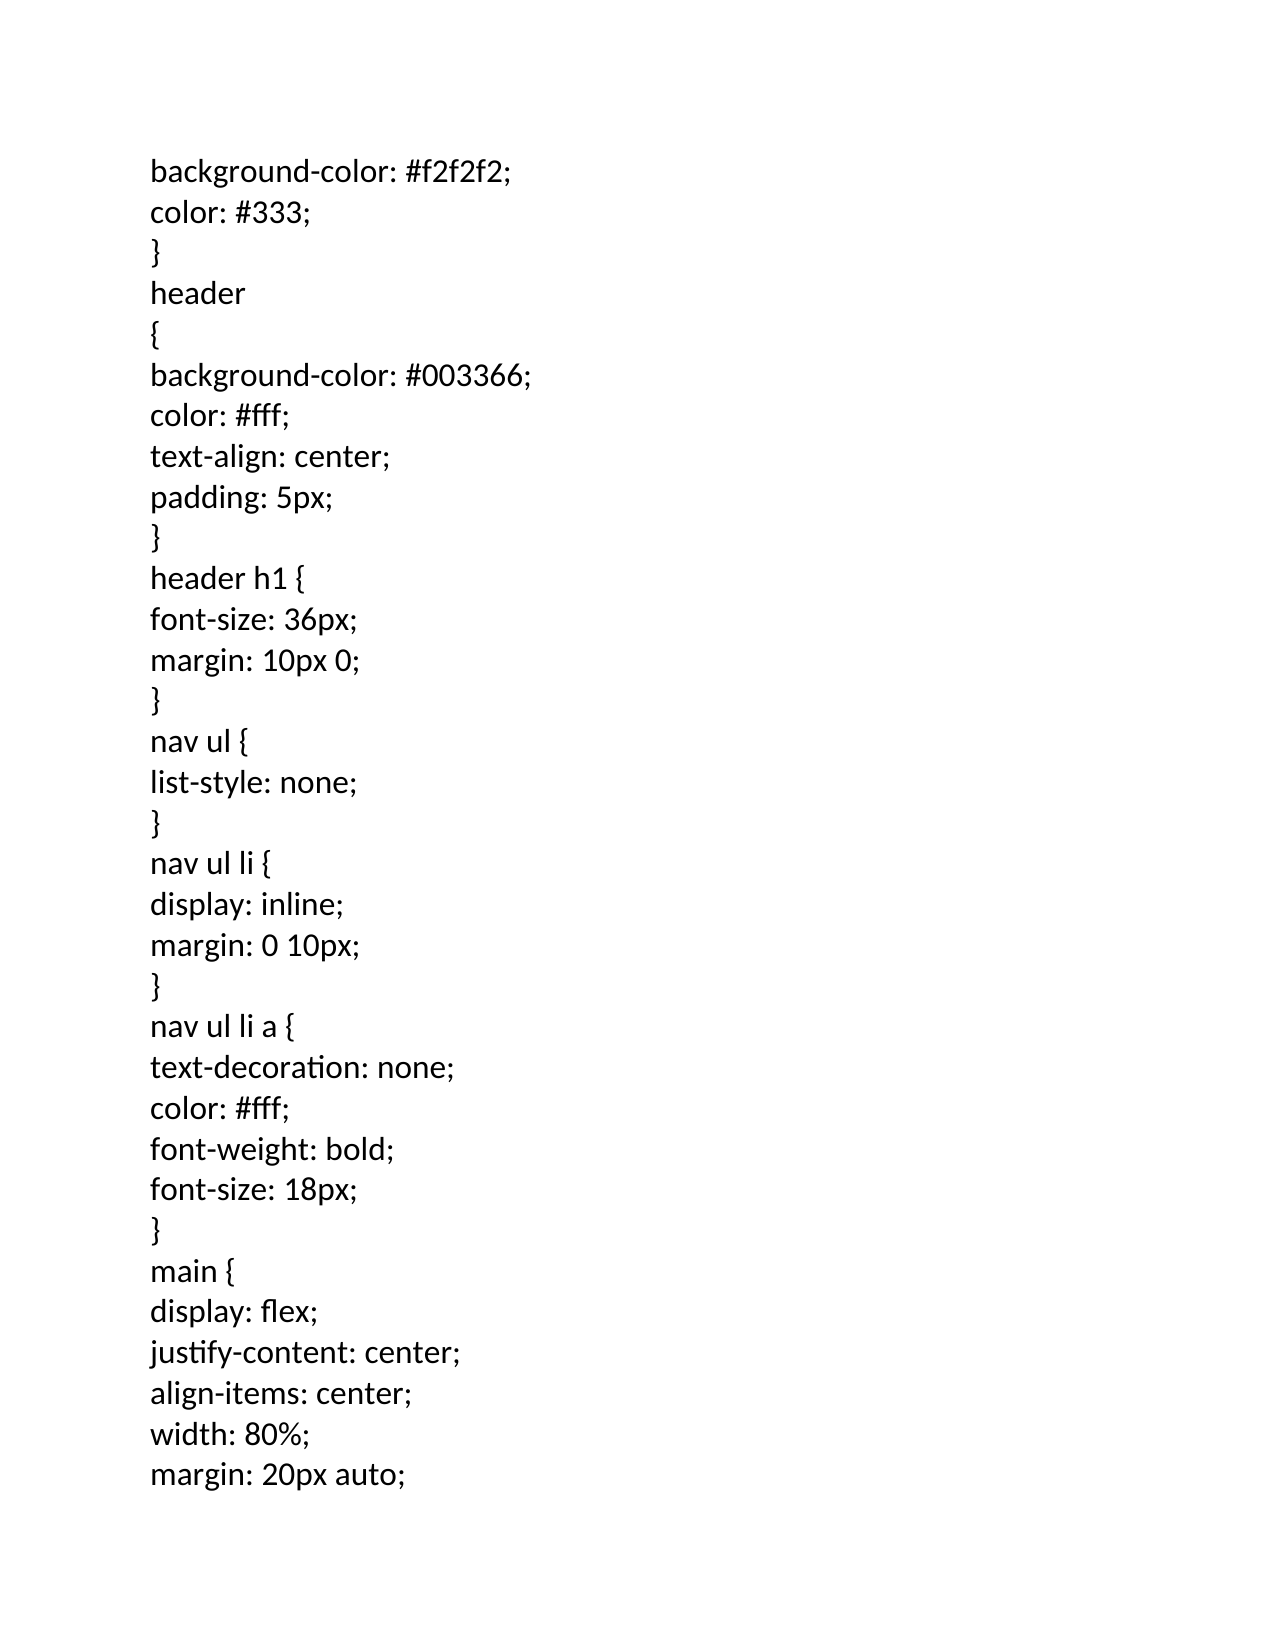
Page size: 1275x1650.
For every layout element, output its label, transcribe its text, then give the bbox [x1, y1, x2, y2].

text background-color: #f2f2f2; [150, 150, 1125, 191]
text } [150, 964, 1125, 1005]
text color: #333; [150, 191, 1125, 231]
text margin: 10px 0; [150, 639, 1125, 679]
text nav ul { [150, 720, 1125, 761]
text nav ul li a { [150, 1005, 1125, 1046]
text header [150, 272, 1125, 313]
text text-align: center; [150, 435, 1125, 476]
text background-color: #003366; [150, 354, 1125, 394]
text color: #fff; [150, 1087, 1125, 1127]
text font-size: 18px; [150, 1168, 1125, 1209]
text display: flex; [150, 1290, 1125, 1331]
text width: 80%; [150, 1413, 1125, 1453]
text margin: 20px auto; [150, 1453, 1125, 1494]
text } [150, 1209, 1125, 1250]
text list-style: none; [150, 761, 1125, 802]
text display: inline; [150, 883, 1125, 924]
text font-size: 36px; [150, 598, 1125, 639]
text } [150, 679, 1125, 720]
text nav ul li { [150, 842, 1125, 883]
text text-decoration: none; [150, 1046, 1125, 1087]
text margin: 0 10px; [150, 924, 1125, 964]
text } [150, 802, 1125, 842]
text align-items: center; [150, 1372, 1125, 1413]
text color: #fff; [150, 394, 1125, 435]
text header h1 { [150, 557, 1125, 598]
text justify-content: center; [150, 1331, 1125, 1372]
text main { [150, 1250, 1125, 1290]
text } [150, 231, 1125, 272]
text padding: 5px; [150, 476, 1125, 517]
text { [150, 313, 1125, 354]
text } [150, 517, 1125, 557]
text font-weight: bold; [150, 1127, 1125, 1168]
